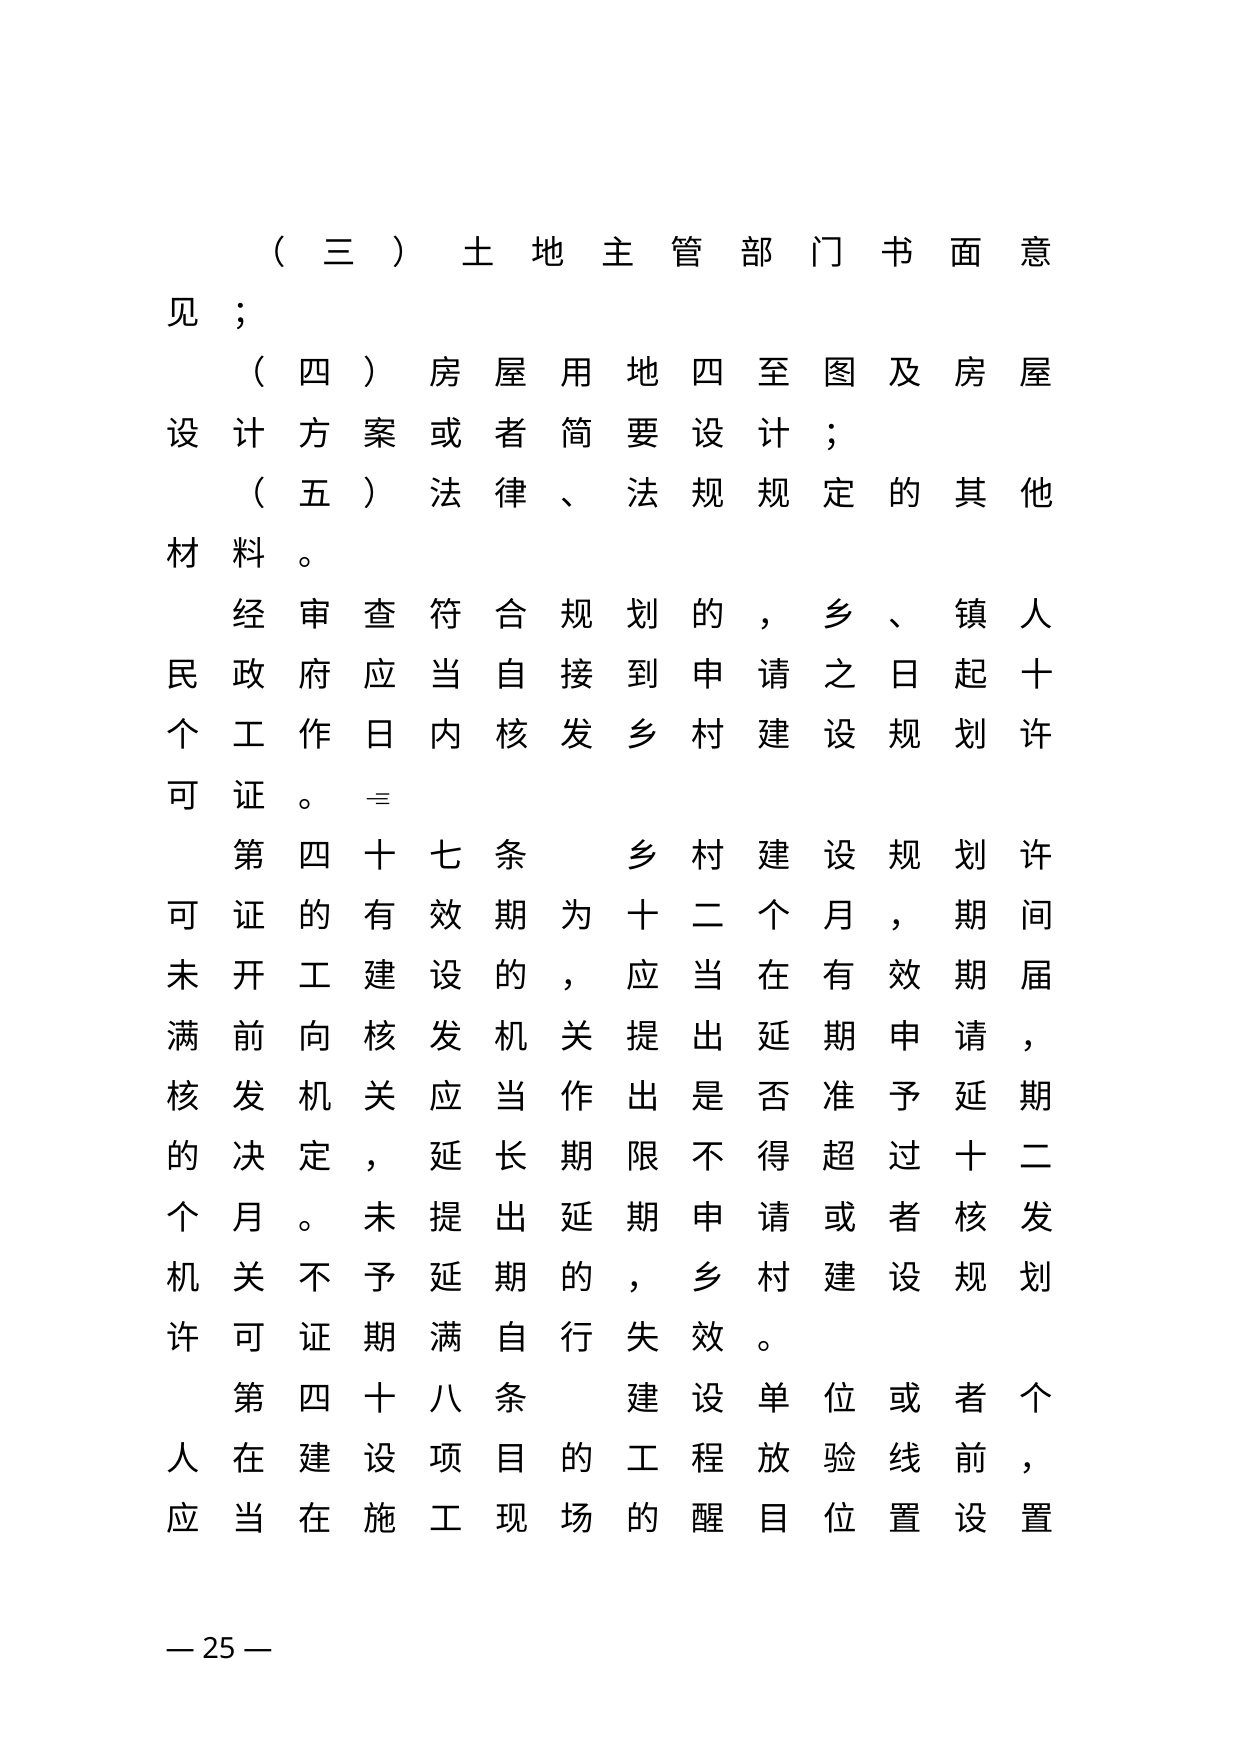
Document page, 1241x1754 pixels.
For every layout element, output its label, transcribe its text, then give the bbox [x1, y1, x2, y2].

text 第四十七条 乡村建设规划许可证的有效期为十二个月，期间未开工建设的，应当在有效期届满前向核发机关提出延期申请，核发机关应当作出是否准予延期的决定，延长期限不得超过十二个月。未提出延期申请或者核发机关不予延期的，乡村建设规划许可证期满自行失效。 [167, 823, 1085, 1365]
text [167, 1365, 1085, 1546]
text （四）房屋用地四至图及房屋设计方案或者简要设计； [167, 340, 1085, 461]
text （三）土地主管部门书面意见； [167, 219, 1085, 340]
text （五）法律、法规规定的其他材料。 [167, 461, 1085, 581]
text 经审查符合规划的，乡、镇人民政府应当自接到申请之日起十个工作日内核发乡村建设规划许可证。 [167, 581, 1085, 823]
